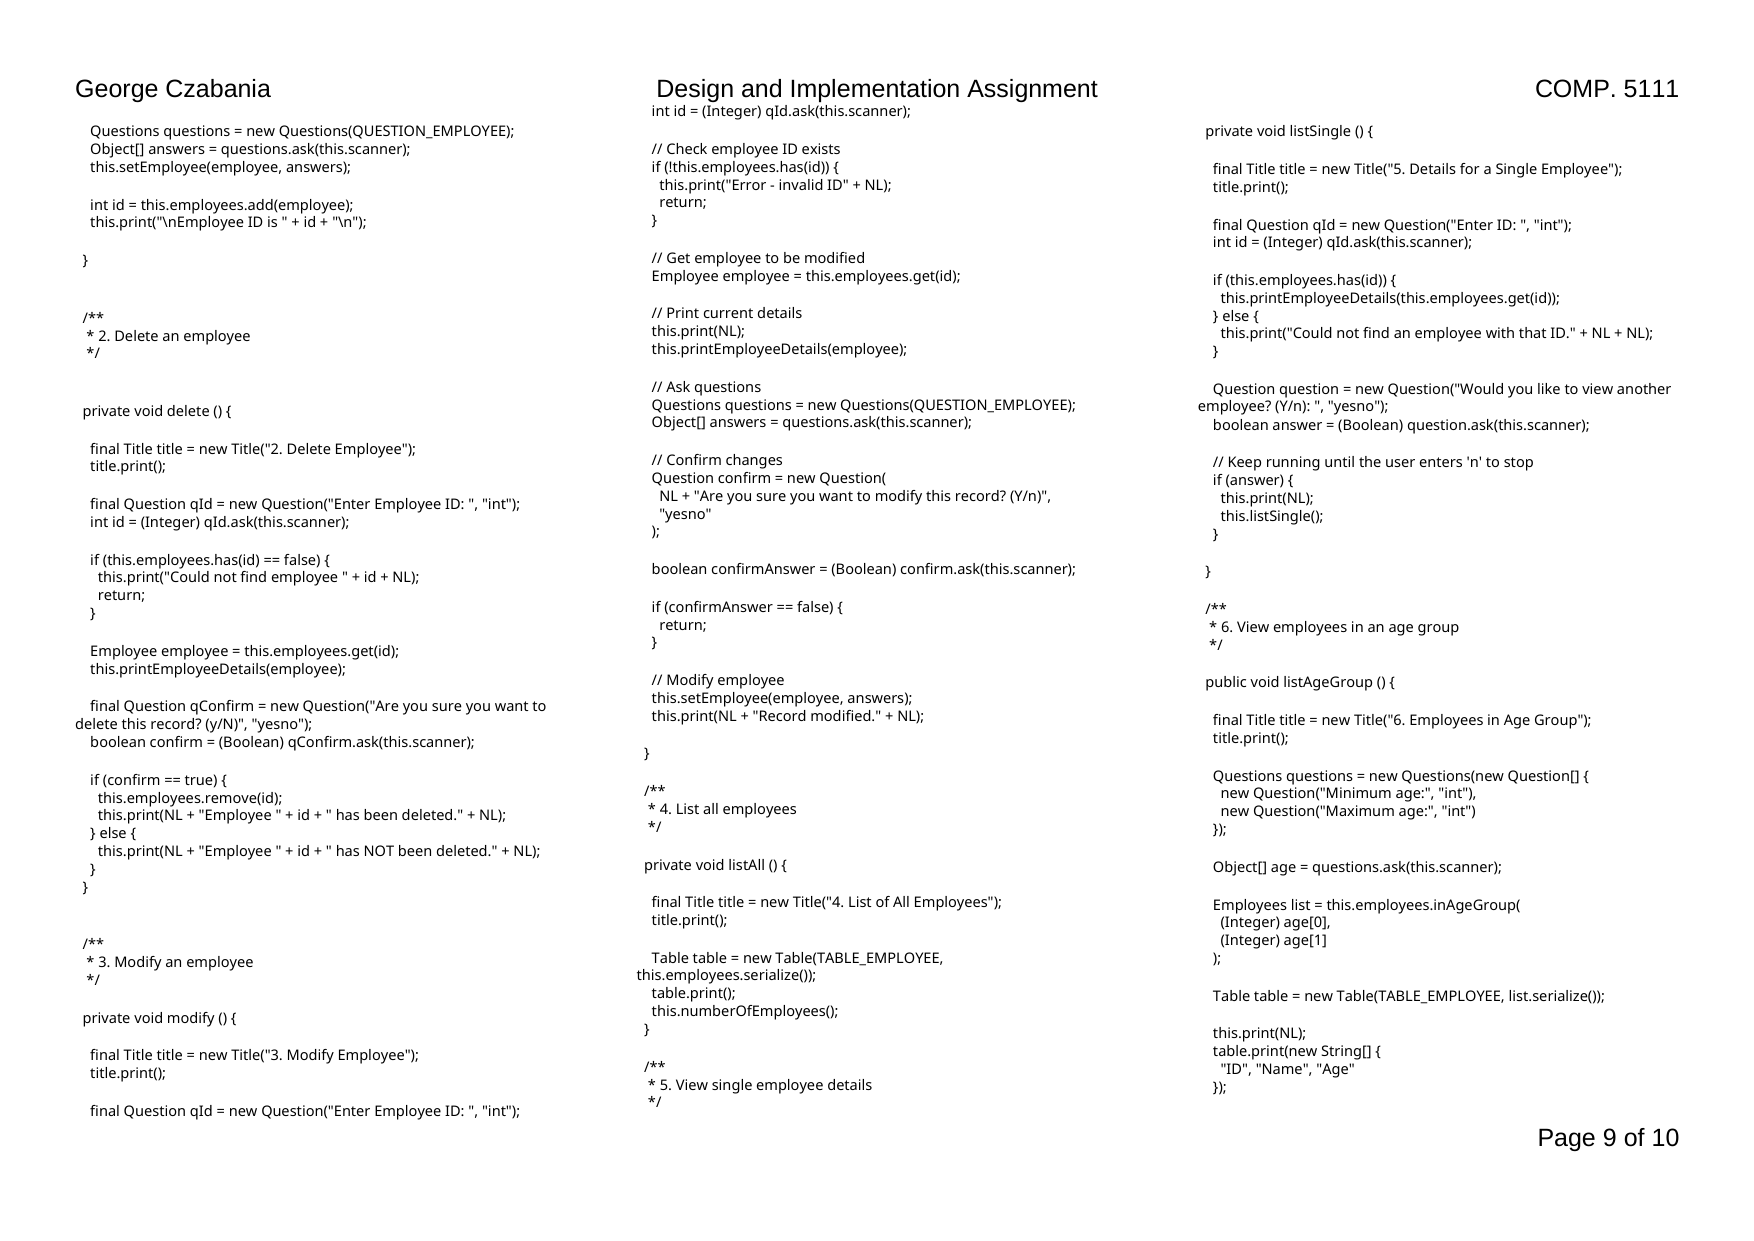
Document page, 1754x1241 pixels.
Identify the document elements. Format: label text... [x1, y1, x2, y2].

text */ [75, 344, 556, 362]
text // Confirm changes [636, 451, 1117, 469]
text Object[] answers = questions.ask(this.scanner); [636, 414, 1117, 432]
text title.print(); [636, 911, 1117, 929]
text */ [636, 818, 1117, 836]
text Table table = new Table(TABLE_EMPLOYEE, list.serialize()); [1198, 987, 1679, 1005]
text int id = (Integer) qId.ask(this.scanner); [1198, 233, 1679, 251]
text Question confirm = new Question( [636, 469, 1117, 487]
text Questions questions = new Questions(new Question[] { [1198, 767, 1679, 785]
text title.print(); [1198, 729, 1679, 747]
text private void modify () { [75, 1009, 556, 1027]
text private void listSingle () { [1198, 122, 1679, 140]
text public void listAgeGroup () { [1198, 674, 1679, 691]
text } [75, 860, 556, 878]
text this.print(NL + "Employee " + id + " has NOT been deleted." + NL); [75, 842, 556, 860]
text return; [75, 587, 556, 604]
text (Integer) age[1] [1198, 931, 1679, 949]
text return; [636, 194, 1117, 212]
text this.print("Error - invalid ID" + NL); [636, 176, 1117, 194]
text final Title title = new Title("5. Details for a Single Employee"); [1198, 160, 1679, 178]
text private void delete () { [75, 402, 556, 420]
text int id = this.employees.add(employee); [75, 196, 556, 214]
text final Title title = new Title("6. Employees in Age Group"); [1198, 711, 1679, 729]
text } [636, 1020, 1117, 1038]
text } else { [1198, 307, 1679, 325]
text this.print(NL + "Record modified." + NL); [636, 707, 1117, 725]
text /** [636, 1058, 1117, 1076]
text int id = (Integer) qId.ask(this.scanner); [636, 103, 1117, 120]
text new Question("Maximum age:", "int") [1198, 802, 1679, 820]
text this.printEmployeeDetails(this.employees.get(id)); [1198, 289, 1679, 307]
text final Title title = new Title("2. Delete Employee"); [75, 440, 556, 458]
text Table table = new Table(TABLE_EMPLOYEE, this.employees.serialize()); [636, 949, 1117, 985]
text int id = (Integer) qId.ask(this.scanner); [75, 513, 556, 531]
text Employee employee = this.employees.get(id); [75, 642, 556, 660]
text this.numberOfEmployees(); [636, 1003, 1117, 1020]
text // Keep running until the user enters 'n' to stop [1198, 454, 1679, 471]
text title.print(); [75, 458, 556, 476]
text this.employees.remove(id); [75, 789, 556, 807]
text if (confirm == true) { [75, 771, 556, 789]
text * 6. View employees in an age group [1198, 618, 1679, 636]
text this.printEmployeeDetails(employee); [636, 340, 1117, 358]
text return; [636, 616, 1117, 634]
text /** [636, 782, 1117, 800]
text boolean answer = (Boolean) question.ask(this.scanner); [1198, 416, 1679, 434]
text ); [1198, 949, 1679, 967]
text // Modify employee [636, 671, 1117, 689]
text } [636, 634, 1117, 652]
text final Title title = new Title("4. List of All Employees"); [636, 893, 1117, 911]
text if (answer) { [1198, 471, 1679, 489]
text if (this.employees.has(id) == false) { [75, 551, 556, 569]
text Employee employee = this.employees.get(id); [636, 267, 1117, 285]
text } [1198, 525, 1679, 543]
text * 5. View single employee details [636, 1076, 1117, 1094]
text */ [636, 1094, 1117, 1112]
text } [75, 878, 556, 896]
text (Integer) age[0], [1198, 913, 1679, 931]
text */ [1198, 636, 1679, 654]
text final Question qId = new Question("Enter Employee ID: ", "int"); [75, 495, 556, 513]
text this.setEmployee(employee, answers); [75, 158, 556, 176]
text } [636, 212, 1117, 229]
text // Ask questions [636, 378, 1117, 396]
text boolean confirm = (Boolean) qConfirm.ask(this.scanner); [75, 733, 556, 751]
text * 4. List all employees [636, 800, 1117, 818]
text } [75, 251, 556, 269]
text final Question qConfirm = new Question("Are you sure you want to delete this record? (y/N)", "yesno"); [75, 698, 556, 733]
text title.print(); [1198, 178, 1679, 196]
text Object[] age = questions.ask(this.scanner); [1198, 858, 1679, 876]
text Questions questions = new Questions(QUESTION_EMPLOYEE); [636, 396, 1117, 414]
text }); [1198, 1078, 1679, 1096]
text title.print(); [75, 1064, 556, 1082]
text * 2. Delete an employee [75, 327, 556, 344]
text this.print(NL); [1198, 489, 1679, 507]
text this.print("\nEmployee ID is " + id + "\n"); [75, 214, 556, 231]
text if (this.employees.has(id)) { [1198, 271, 1679, 289]
text // Get employee to be modified [636, 249, 1117, 267]
text final Question qId = new Question("Enter ID: ", "int"); [1198, 216, 1679, 233]
text this.print(NL); [1198, 1024, 1679, 1042]
text if (!this.employees.has(id)) { [636, 158, 1117, 176]
text */ [75, 971, 556, 989]
text this.print("Could not find employee " + id + NL); [75, 569, 556, 587]
text } [75, 604, 556, 622]
text table.print(); [636, 985, 1117, 1003]
text table.print(new String[] { [1198, 1042, 1679, 1060]
text Object[] answers = questions.ask(this.scanner); [75, 140, 556, 158]
text final Title title = new Title("3. Modify Employee"); [75, 1047, 556, 1064]
text boolean confirmAnswer = (Boolean) confirm.ask(this.scanner); [636, 560, 1117, 578]
text /** [1198, 600, 1679, 618]
text if (confirmAnswer == false) { [636, 598, 1117, 616]
text /** [75, 309, 556, 327]
text this.print("Could not find an employee with that ID." + NL + NL); [1198, 325, 1679, 342]
text ); [636, 523, 1117, 541]
text } [636, 745, 1117, 763]
text Question question = new Question("Would you like to view another employee? (Y/n): ", "yesno"); [1198, 380, 1679, 416]
text final Question qId = new Question("Enter Employee ID: ", "int"); [75, 1102, 556, 1120]
text this.print(NL + "Employee " + id + " has been deleted." + NL); [75, 807, 556, 824]
text // Print current details [636, 305, 1117, 323]
text } else { [75, 824, 556, 842]
text /** [75, 936, 556, 953]
text private void listAll () { [636, 856, 1117, 874]
text * 3. Modify an employee [75, 953, 556, 971]
text Questions questions = new Questions(QUESTION_EMPLOYEE); [75, 122, 556, 140]
text } [1198, 563, 1679, 580]
text NL + "Are you sure you want to modify this record? (Y/n)", [636, 487, 1117, 505]
text this.listSingle(); [1198, 507, 1679, 525]
text new Question("Minimum age:", "int"), [1198, 785, 1679, 802]
text // Check employee ID exists [636, 140, 1117, 158]
text this.setEmployee(employee, answers); [636, 689, 1117, 707]
text "yesno" [636, 505, 1117, 523]
text } [1198, 342, 1679, 360]
text this.printEmployeeDetails(employee); [75, 660, 556, 678]
text "ID", "Name", "Age" [1198, 1060, 1679, 1078]
text Employees list = this.employees.inAgeGroup( [1198, 896, 1679, 913]
text this.print(NL); [636, 323, 1117, 340]
text }); [1198, 820, 1679, 838]
